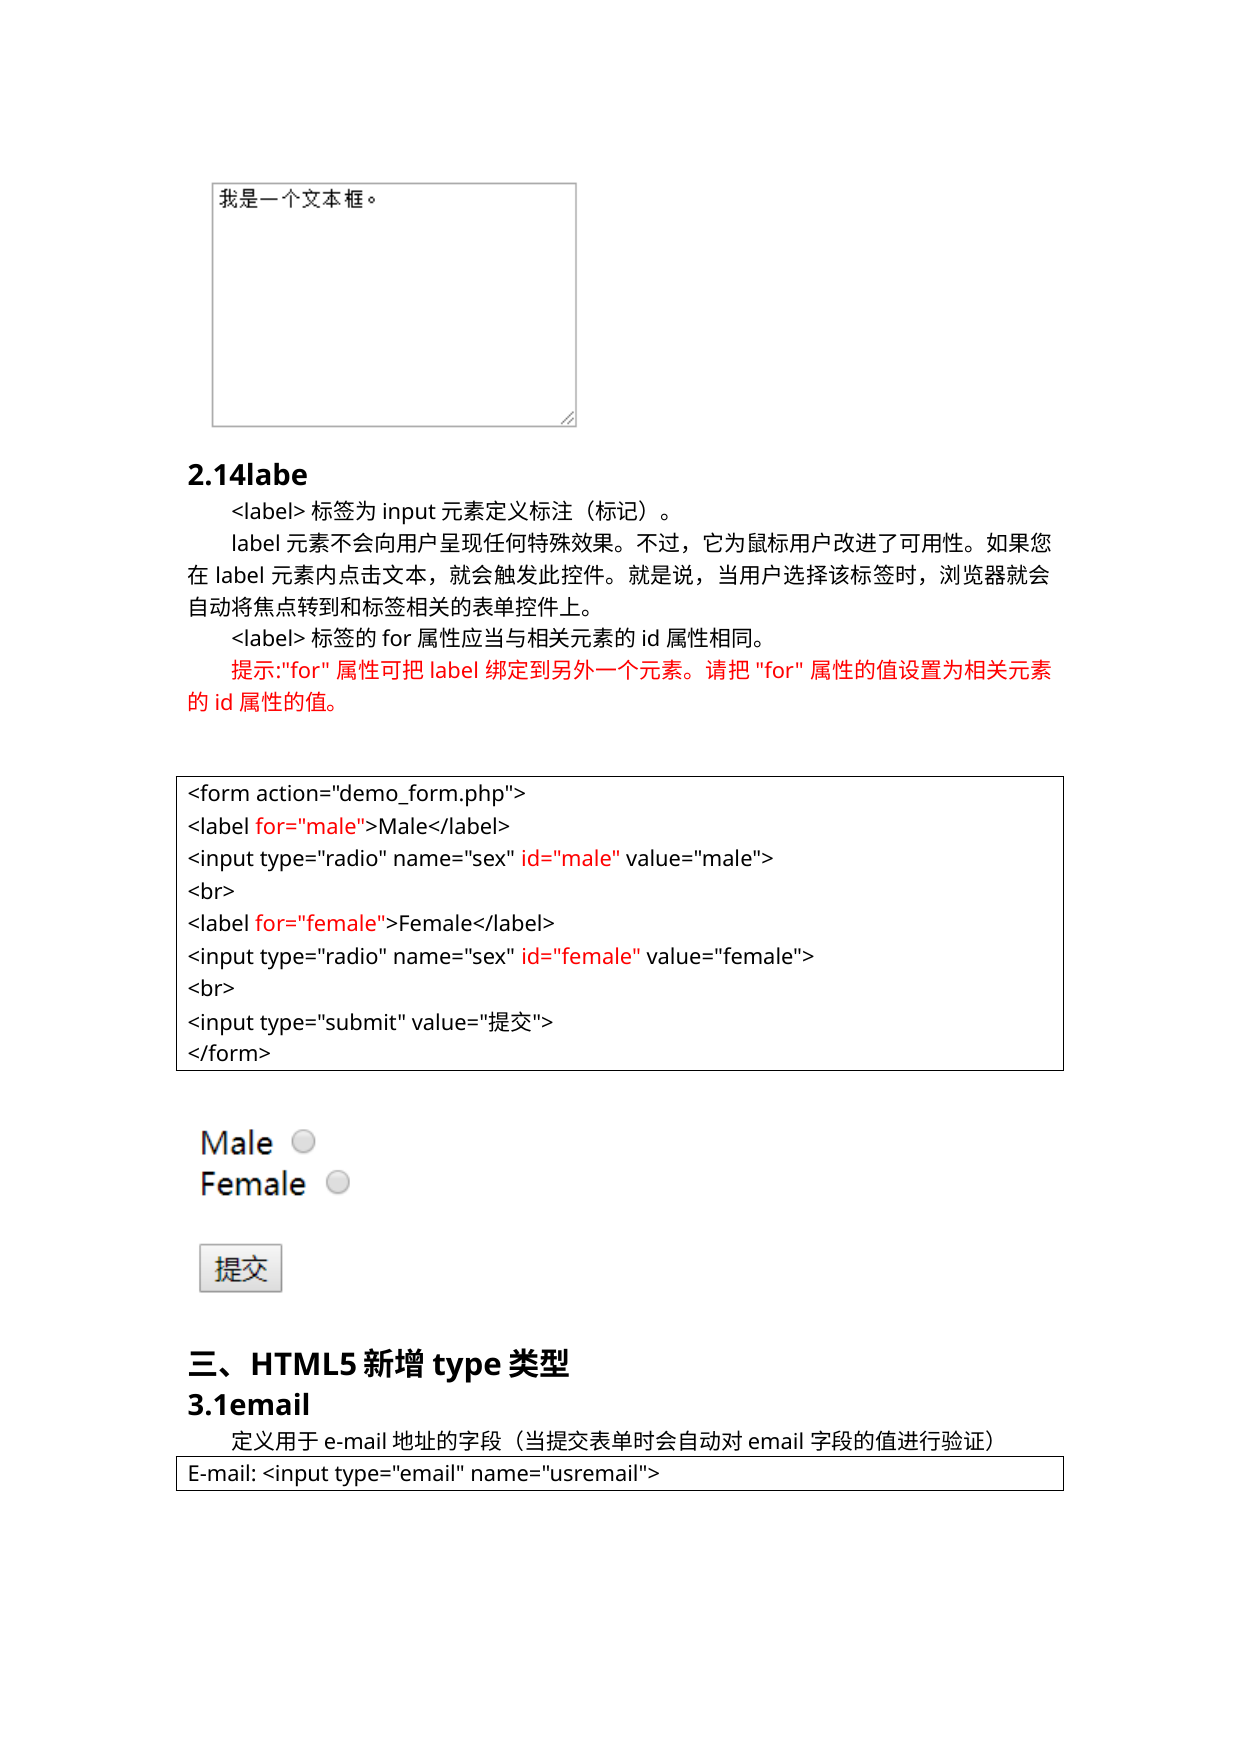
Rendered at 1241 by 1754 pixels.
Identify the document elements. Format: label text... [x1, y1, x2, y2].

picture [187, 162, 599, 451]
text <label> 标签为 input 元素定义标注（标记）。 [187, 494, 1053, 526]
list 2.14labe [187, 454, 1053, 494]
list 3.1email [187, 1384, 1053, 1424]
table_header E-mail: <input type="email" name="usremail"> [177, 1457, 1063, 1489]
text 定义用于 e-mail 地址的字段（当提交表单时会自动对 email 字段的值进行验证） [187, 1424, 1053, 1456]
list HTML5新增type类型 [187, 1339, 1053, 1384]
text <label> 标签的 for 属性应当与相关元素的 id 属性相同。 [187, 621, 1053, 653]
text 提示:"for" 属性可把 label 绑定到另外一个元素。请把 "for" 属性的值设置为相关元素的 id 属性的值。 [187, 653, 1053, 716]
table_header <form action="demo_form.php"> <label for="male">Male</label> <input type="radio" name="sex" id="male" value="male"> <br> <label for="female">Female</label> <input type="radio" name="sex" id="female" value="female"> <br> <input type="submit" value="提交"> </form> [177, 777, 1063, 1069]
picture [187, 1103, 739, 1310]
text label 元素不会向用户呈现任何特殊效果。不过，它为鼠标用户改进了可用性。如果您在 label 元素内点击文本，就会触发此控件。就是说，当用户选择该标签时，浏览器就会自动将焦点转到和标签相关的表单控件上。 [187, 526, 1053, 621]
